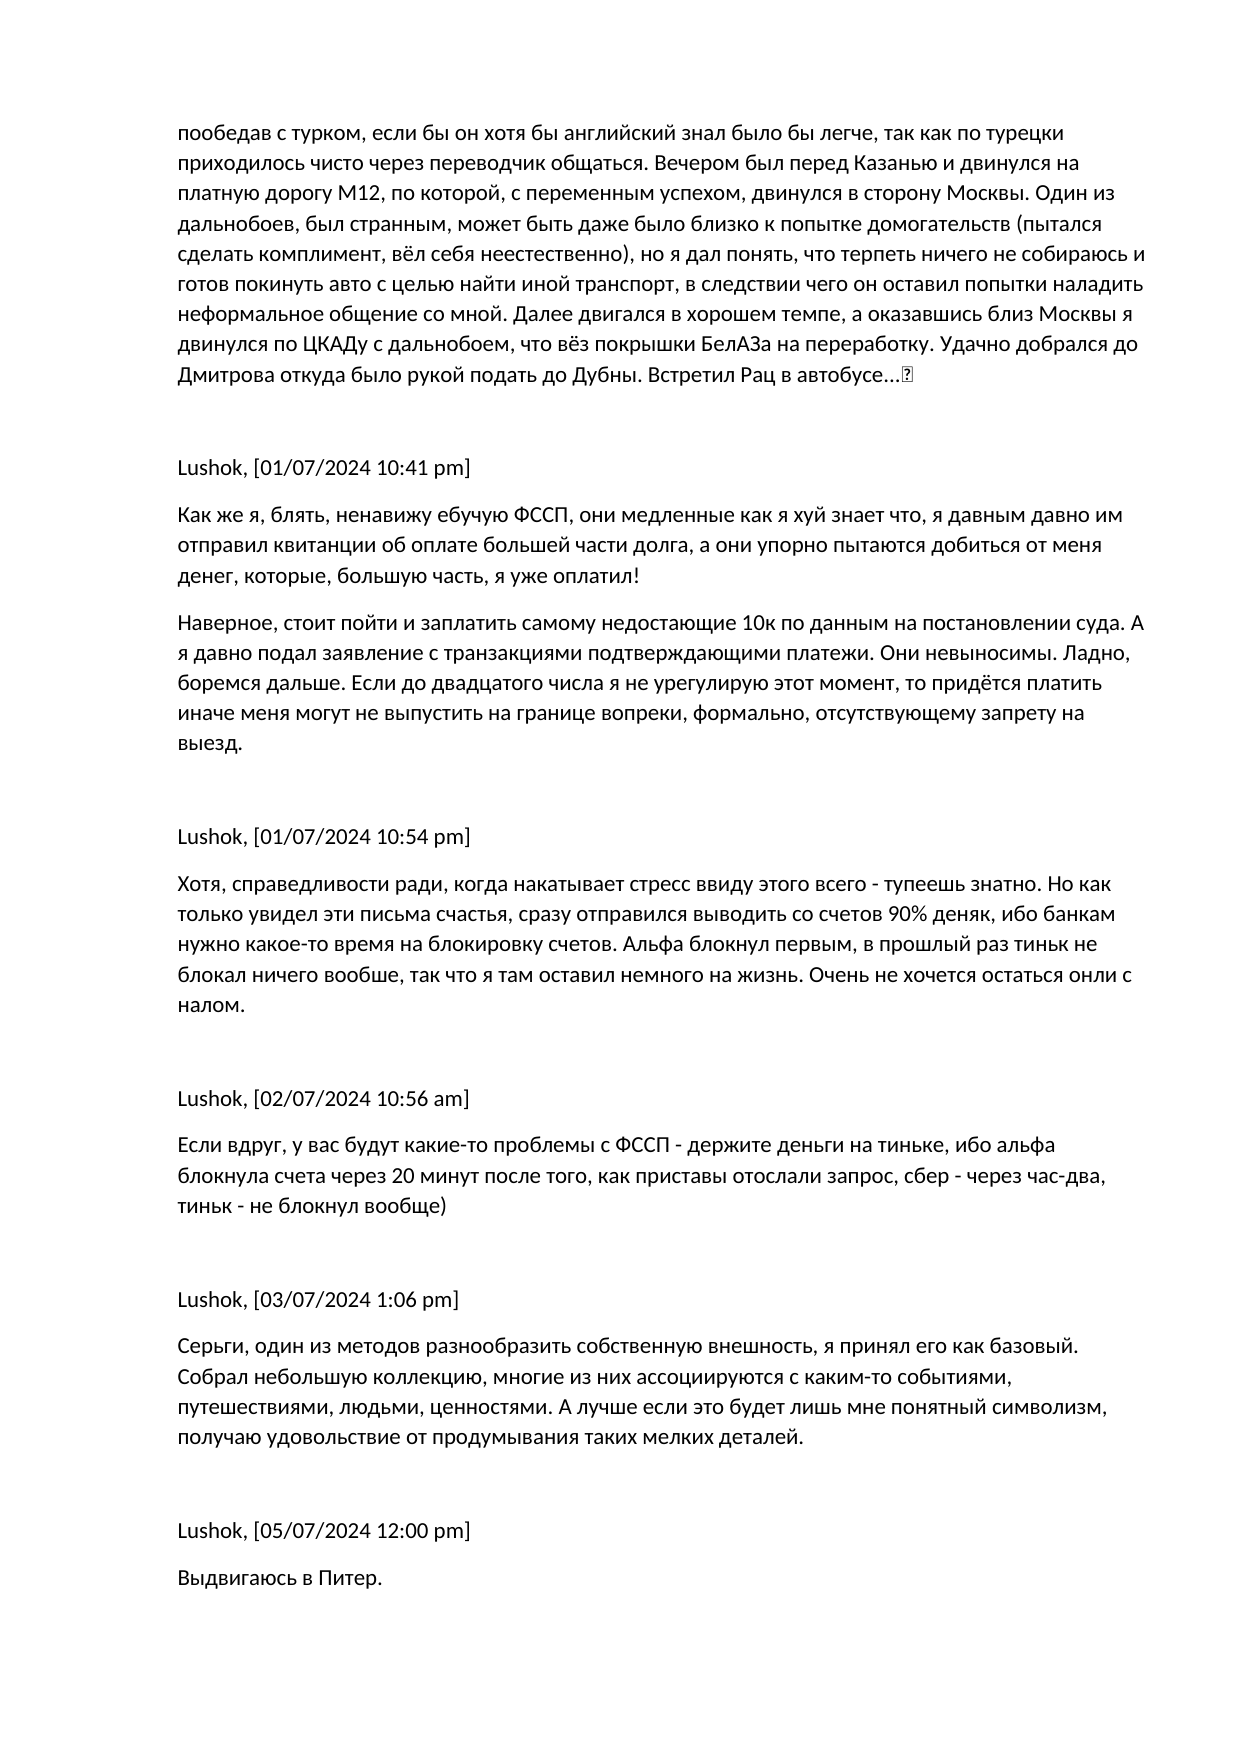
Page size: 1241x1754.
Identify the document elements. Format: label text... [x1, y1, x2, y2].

text Lushok, [02/07/2024 10:56 am] [177, 1084, 1152, 1112]
text Как же я, блять, ненавижу ебучую ФССП, они медленные как я хуй знает что, я давным давно им отправил квитанции об оплате большей части долга, а они упорно пытаются добиться от меня денег, которые, большую часть, я уже оплатил! [177, 500, 1152, 589]
text Lushok, [05/07/2024 12:00 pm] [177, 1516, 1152, 1544]
text Выдвигаюсь в Питер. [177, 1563, 1152, 1591]
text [177, 118, 1152, 388]
text Lushok, [01/07/2024 10:41 pm] [177, 453, 1152, 482]
text Серьги, один из методов разнообразить собственную внешность, я принял его как базовый. Собрал небольшую коллекцию, многие из них ассоциируются с каким-то событиями, путешествиями, людьми, ценностями. А лучше если это будет лишь мне понятный символизм, получаю удовольствие от продумывания таких мелких деталей. [177, 1332, 1152, 1450]
text Наверное, стоит пойти и заплатить самому недостающие 10к по данным на постановлении суда. А я давно подал заявление с транзакциями подтверждающими платежи. Они невыносимы. Ладно, боремся дальше. Если до двадцатого числа я не урегулирую этот момент, то придётся платить иначе меня могут не выпустить на границе вопреки, формально, отсутствующему запрету на выезд. [177, 608, 1152, 757]
text Хотя, справедливости ради, когда накатывает стресс ввиду этого всего - тупеешь знатно. Но как только увидел эти письма счастья, сразу отправился выводить со счетов 90% деняк, ибо банкам нужно какое-то время на блокировку счетов. Альфа блокнул первым, в прошлый раз тиньк не блокал ничего вообше, так что я там оставил немного на жизнь. Очень не хочется остаться онли с налом. [177, 869, 1152, 1018]
text Lushok, [01/07/2024 10:54 pm] [177, 822, 1152, 850]
text Lushok, [03/07/2024 1:06 pm] [177, 1285, 1152, 1313]
text Если вдруг, у вас будут какие-то проблемы с ФССП - держите деньги на тиньке, ибо альфа блокнула счета через 20 минут после того, как приставы отослали запрос, сбер - через час-два, тиньк - не блокнул вообще) [177, 1131, 1152, 1219]
